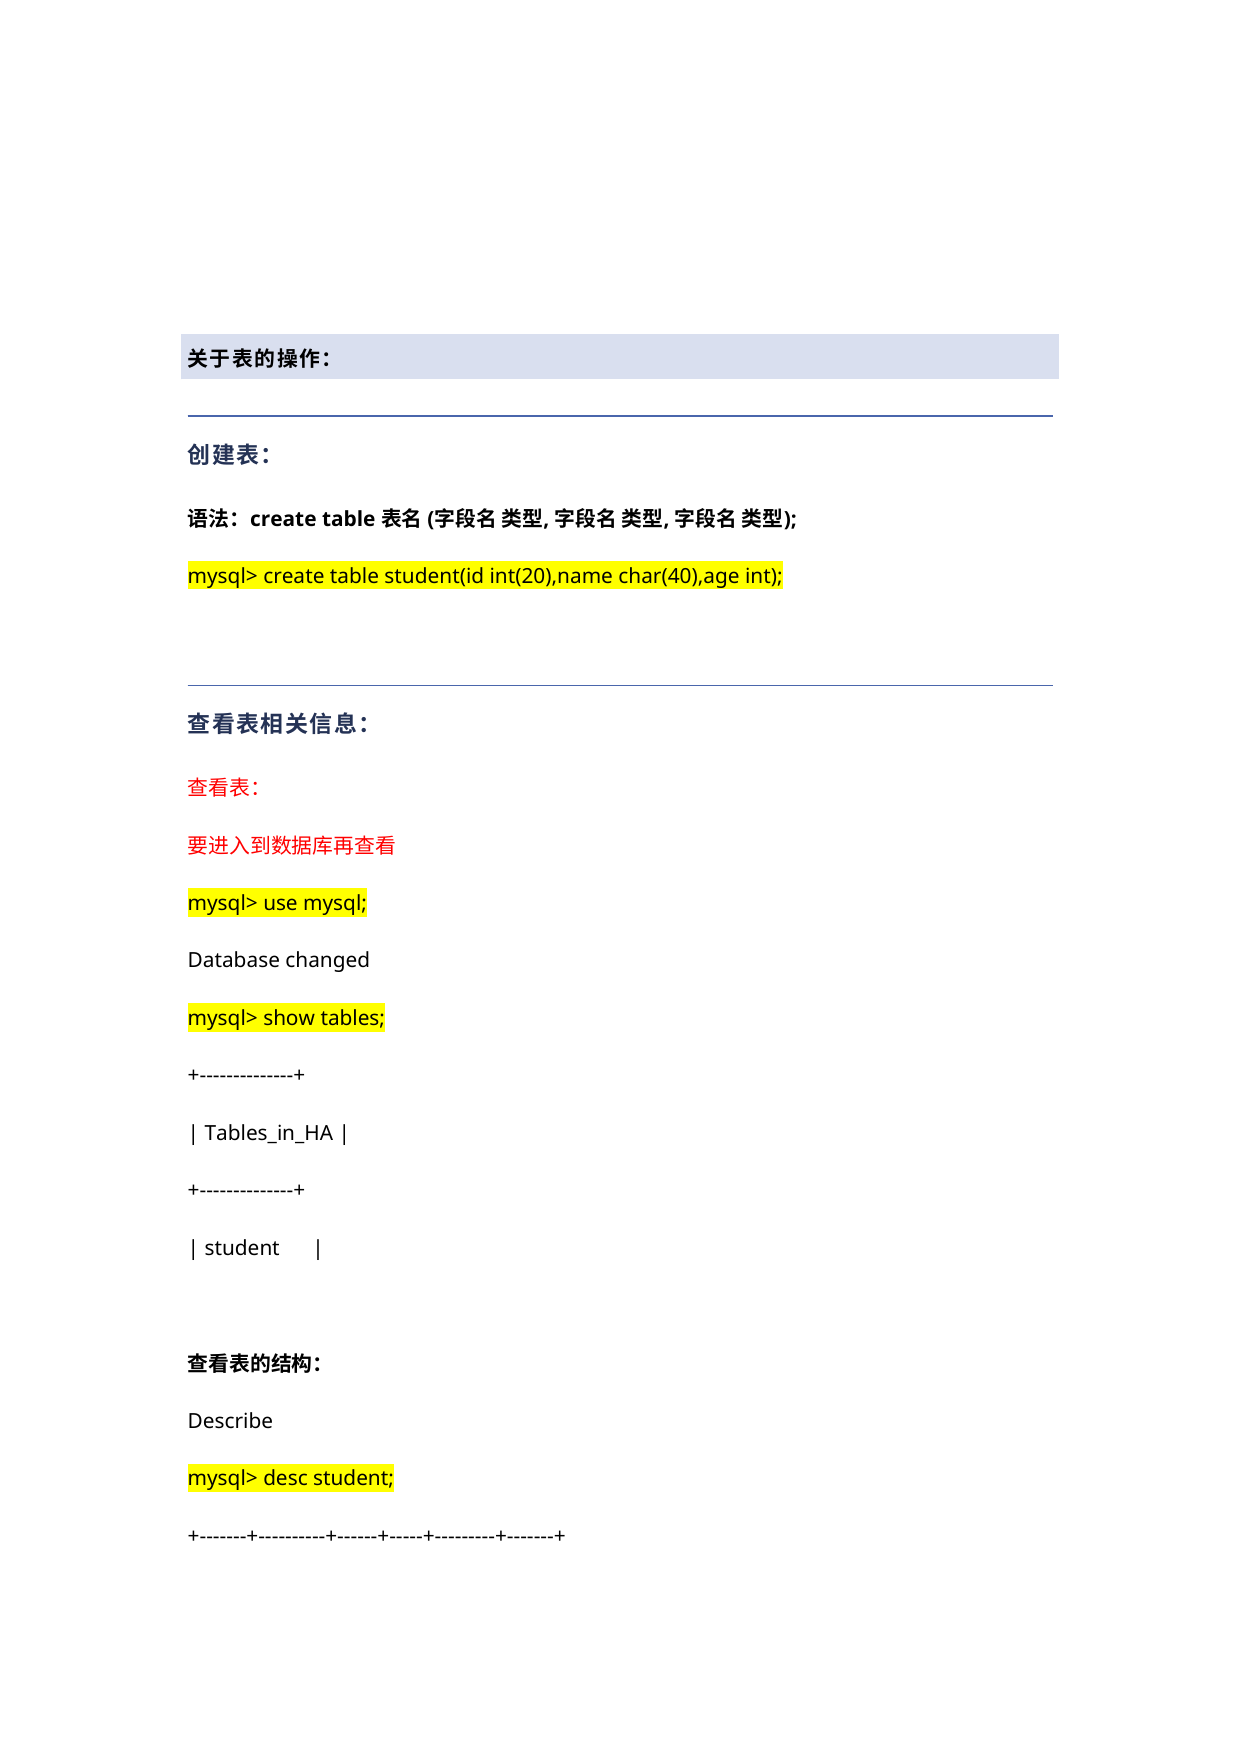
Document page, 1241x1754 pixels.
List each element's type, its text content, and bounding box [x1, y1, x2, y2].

text 查看表的结构： [187, 1346, 1053, 1379]
text 语法：create table 表名 (字段名 类型, 字段名 类型, 字段名 类型); [187, 501, 1053, 534]
text 要进入到数据库再查看 [187, 828, 1053, 861]
text 查看表： [187, 771, 1053, 803]
text mysql> use mysql; [187, 886, 1053, 919]
text mysql> create table student(id int(20),name char(40),age int); [187, 559, 1053, 592]
text | Tables_in_HA | [187, 1116, 1053, 1149]
subtitle 查看表相关信息： [187, 686, 1053, 755]
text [187, 1519, 1053, 1551]
text mysql> show tables; [187, 1001, 1053, 1034]
text +--------------+ [187, 1059, 1053, 1091]
text Database changed [187, 944, 1053, 976]
subtitle 创建表： [187, 416, 1053, 486]
subtitle 关于表的操作： [188, 341, 1053, 373]
text | student | [187, 1231, 1053, 1264]
text mysql> desc student; [187, 1461, 1053, 1494]
text Describe [187, 1404, 1053, 1436]
text +--------------+ [187, 1174, 1053, 1206]
